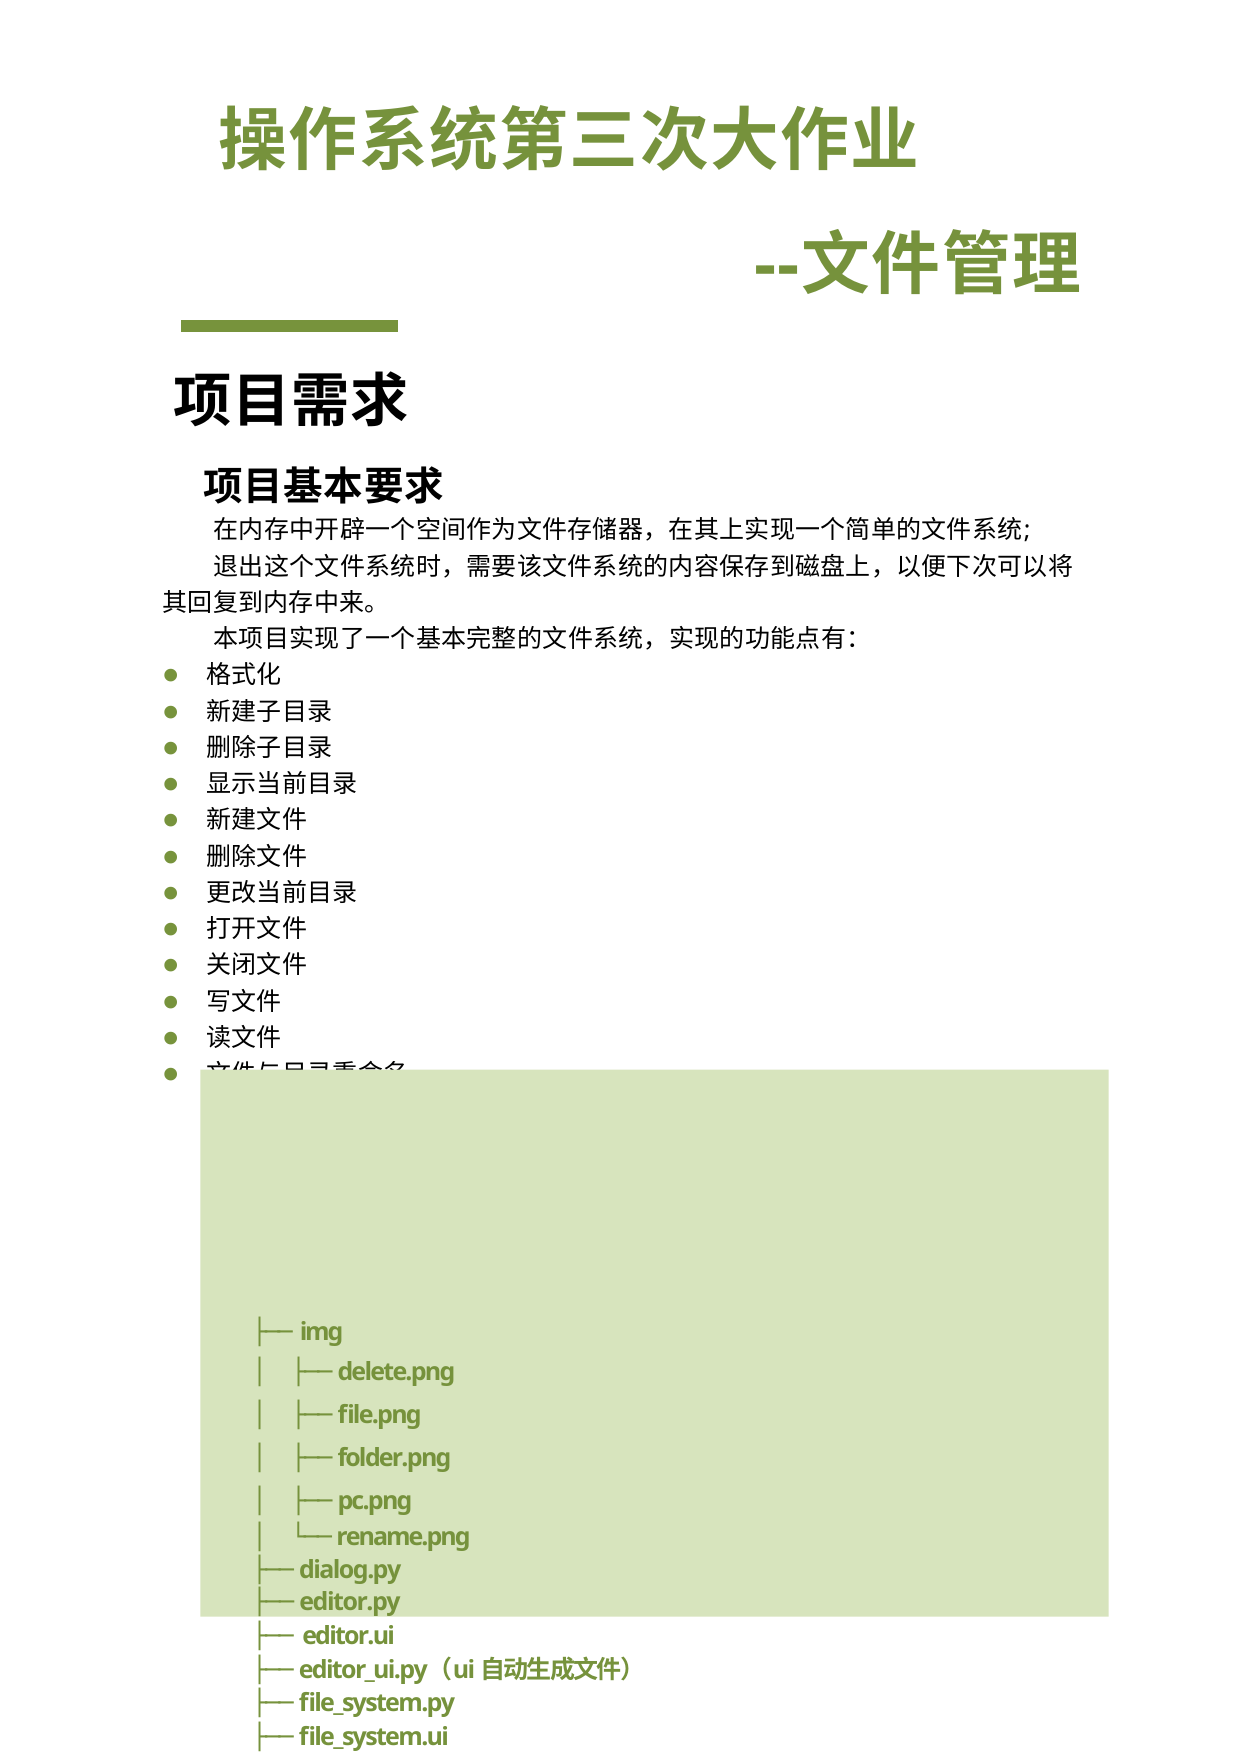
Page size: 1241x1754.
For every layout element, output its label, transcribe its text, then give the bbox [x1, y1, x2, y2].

text 项目需求 [174, 369, 1081, 434]
text --文件管理 [162, 210, 1081, 308]
list 显⽰当前⽬录 [162, 763, 1081, 800]
text 退出这个文件系统时，需要该文件系统的内容保存到磁盘上，以便下次可以将其回复到内存中来。 [162, 546, 1081, 618]
list 删除⽂件 [162, 836, 1081, 872]
list 更改当前⽬录 [162, 872, 1081, 908]
list 格式化 [162, 655, 1081, 691]
list 新建⽂件 [162, 800, 1081, 836]
list 关闭⽂件 [162, 945, 1081, 981]
text 操作系统第三次大作业 [162, 86, 1081, 184]
list 读⽂件 [162, 1017, 1081, 1053]
list 打开⽂件 [162, 908, 1081, 945]
text 项目基本要求 [162, 466, 1081, 510]
text 本项⽬实现了⼀个基本完整的⽂件系统，实现的功能点有： [162, 618, 1081, 655]
text 在内存中开辟一个空间作为文件存储器，在其上实现一个简单的文件系统; [162, 510, 1081, 546]
list 删除⼦⽬录 [162, 727, 1081, 763]
list 新建⼦⽬录 [162, 691, 1081, 727]
list ⽂件与⽬录重命名 [162, 1053, 1081, 1090]
list 写⽂件 [162, 981, 1081, 1017]
